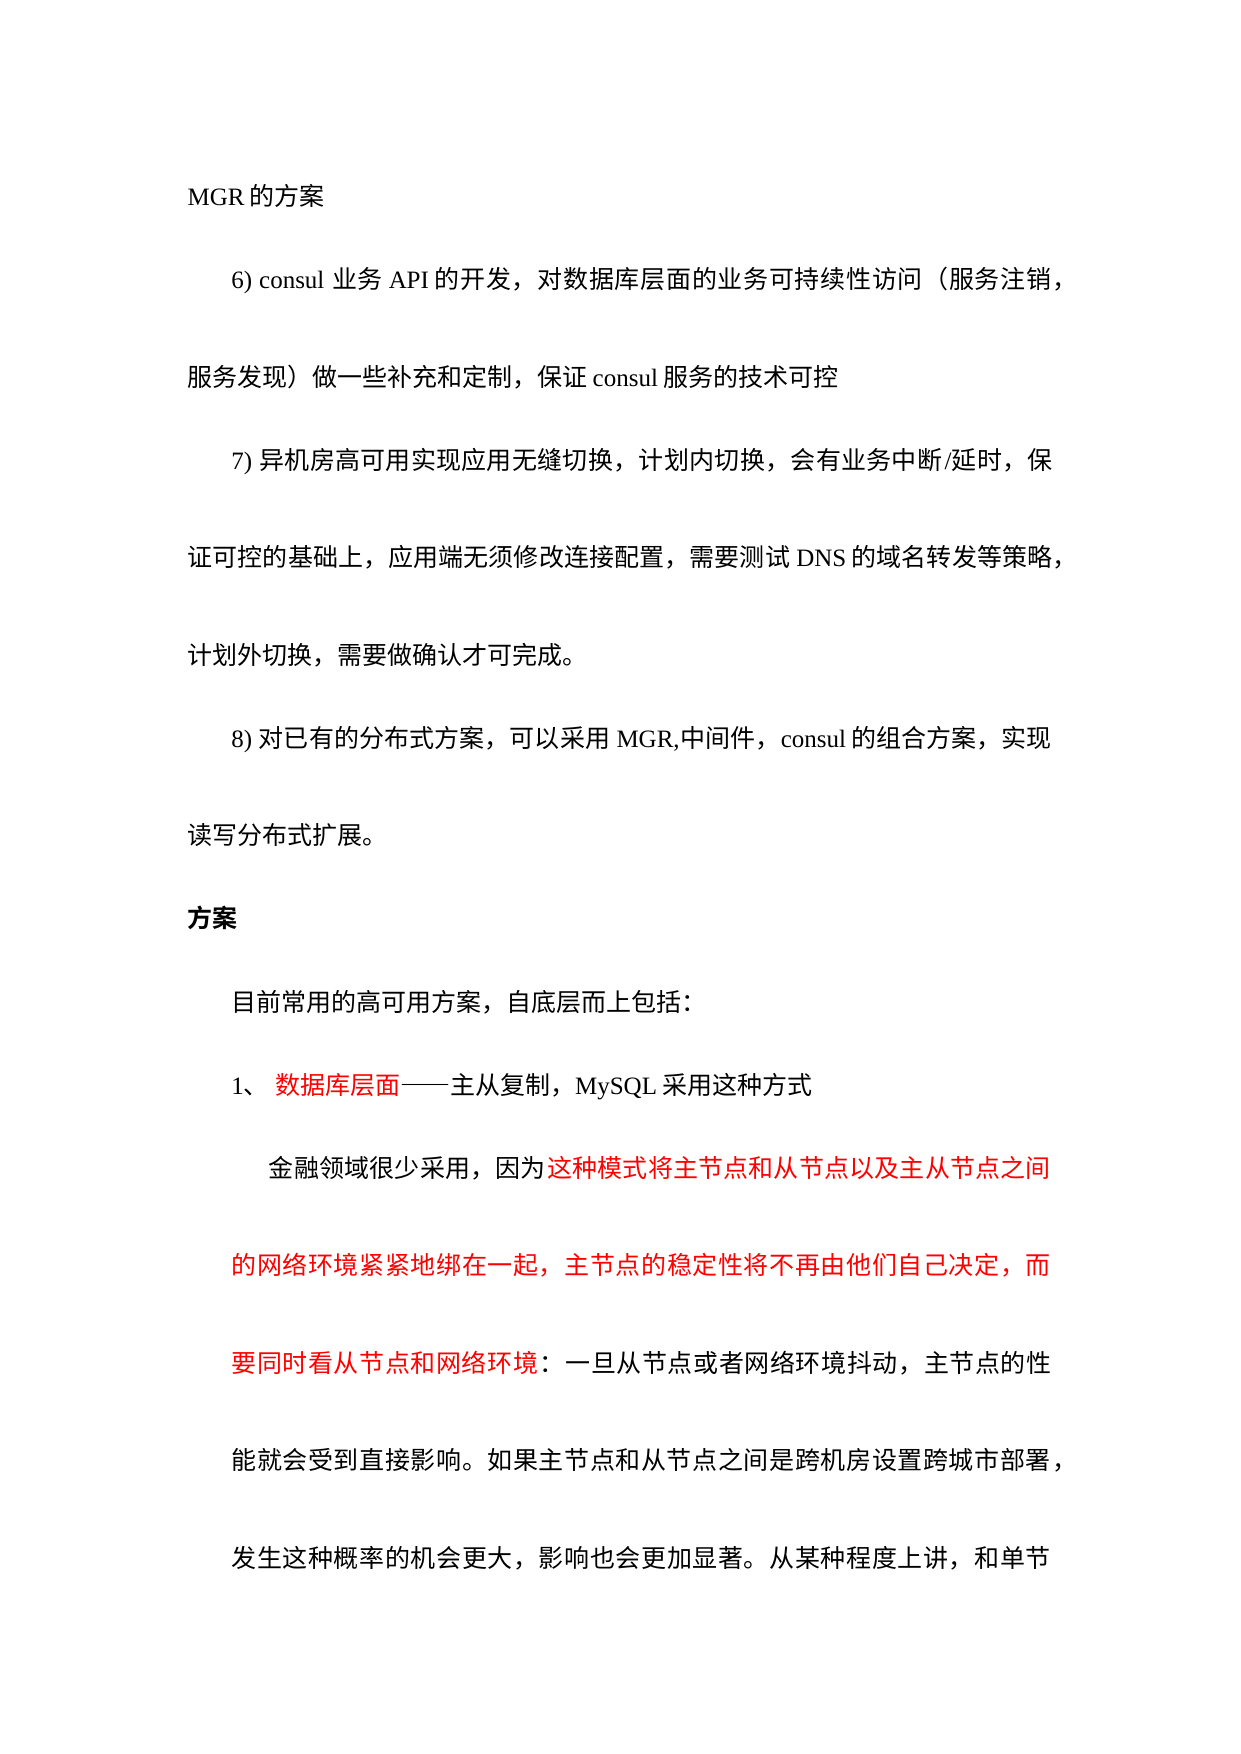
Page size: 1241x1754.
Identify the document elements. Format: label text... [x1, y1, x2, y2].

text 6) consul 业务API的开发，对数据库层面的业务可持续性访问（服务注销，服务发现）做一些补充和定制，保证consul服务的技术可控 [187, 245, 1053, 408]
text 目前常用的高可用方案，自底层而上包括： [187, 968, 1053, 1033]
list 数据库层面——主从复制，MySQL采用这种方式 [231, 1051, 1053, 1116]
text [187, 162, 1053, 227]
subtitle 方案 [187, 884, 1053, 949]
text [231, 1134, 1053, 1589]
text 7) 异机房高可用实现应用无缝切换，计划内切换，会有业务中断/延时，保证可控的基础上，应用端无须修改连接配置，需要测试DNS的域名转发等策略，计划外切换，需要做确认才可完成。 [187, 426, 1053, 686]
text 8) 对已有的分布式方案，可以采用MGR,中间件，consul的组合方案，实现读写分布式扩展。 [187, 704, 1053, 866]
